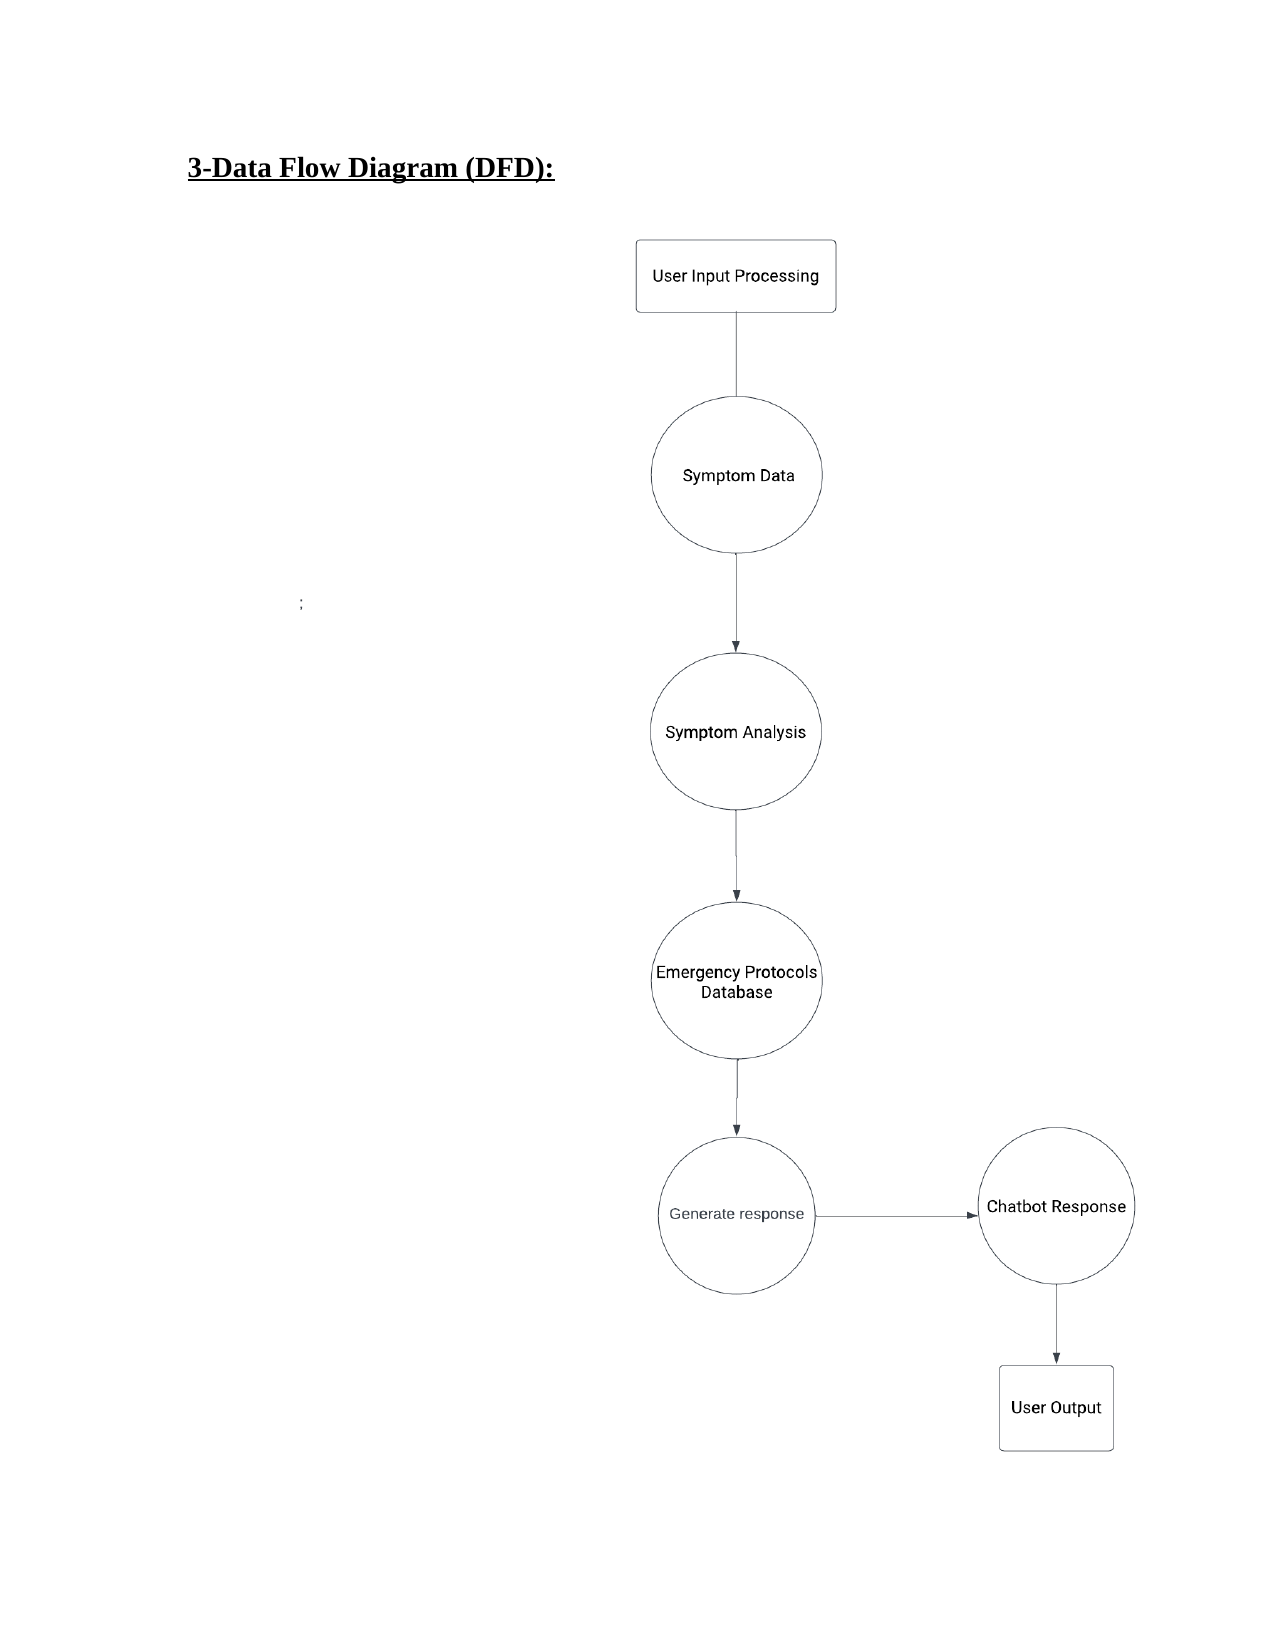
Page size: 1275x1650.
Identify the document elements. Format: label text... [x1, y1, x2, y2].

text 3-Data Flow Diagram (DFD): [187, 150, 1125, 211]
picture [187, 211, 1163, 1479]
